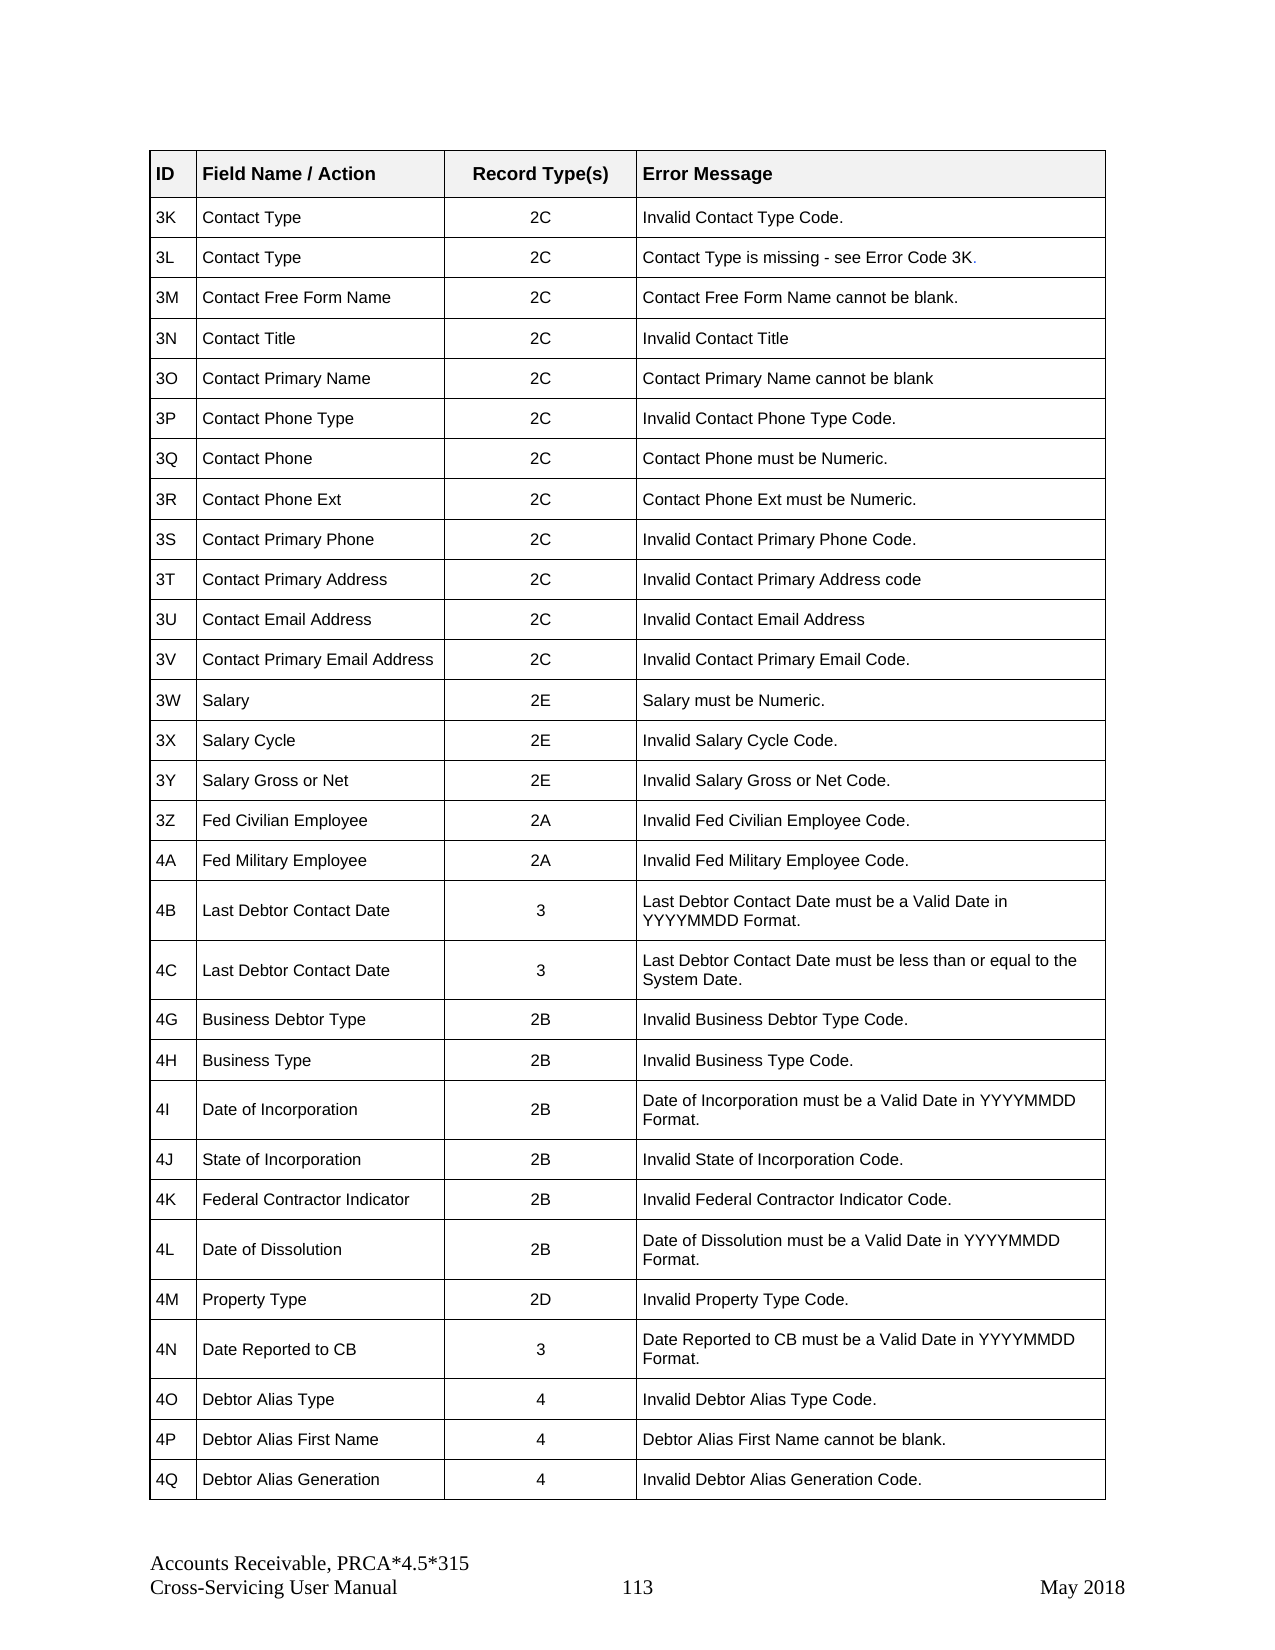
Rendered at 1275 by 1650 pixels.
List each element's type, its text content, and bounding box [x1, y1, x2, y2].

table_cell 3L [151, 238, 196, 277]
table_cell 4Q [151, 1460, 196, 1499]
table_cell Invalid Contact Email Address [637, 600, 1105, 639]
table_cell 2E [445, 721, 636, 760]
table_cell 2A [445, 841, 636, 880]
table_cell Debtor Alias Generation [197, 1460, 444, 1499]
table_cell Contact Primary Name cannot be blank [637, 359, 1105, 398]
table_cell Last Debtor Contact Date must be a Valid Date in YYYYMMDD Format. [637, 881, 1105, 940]
table_cell Debtor Alias Type [197, 1379, 444, 1418]
table_cell Invalid Contact Phone Type Code. [637, 399, 1105, 438]
table_cell Date of Incorporation must be a Valid Date in YYYYMMDD Format. [637, 1081, 1105, 1139]
table_cell 4O [151, 1379, 196, 1418]
table_cell Date of Dissolution must be a Valid Date in YYYYMMDD Format. [637, 1220, 1105, 1279]
table_cell Invalid Debtor Alias Type Code. [637, 1379, 1105, 1418]
table_cell 3Q [151, 439, 196, 478]
table_cell 2C [445, 560, 636, 599]
table_cell 3T [151, 560, 196, 599]
table_cell 4B [151, 881, 196, 940]
table_cell Salary [197, 680, 444, 719]
table_cell Contact Primary Address [197, 560, 444, 599]
table_cell 4J [151, 1140, 196, 1179]
table_header Error Message [637, 151, 1105, 197]
table_cell 4P [151, 1420, 196, 1459]
table_cell 2D [445, 1280, 636, 1319]
table_cell Salary must be Numeric. [637, 680, 1105, 719]
table_cell 4M [151, 1280, 196, 1319]
table_cell 2B [445, 1220, 636, 1279]
table_cell 4I [151, 1081, 196, 1139]
table_cell 4A [151, 841, 196, 880]
table_cell Invalid Federal Contractor Indicator Code. [637, 1180, 1105, 1219]
table_cell 2E [445, 761, 636, 800]
table_cell Date Reported to CB [197, 1320, 444, 1378]
table_cell Last Debtor Contact Date must be less than or equal to the System Date. [637, 941, 1105, 999]
table_cell Contact Free Form Name [197, 278, 444, 317]
table_cell 2A [445, 801, 636, 840]
table_cell Contact Type [197, 198, 444, 237]
table_cell Federal Contractor Indicator [197, 1180, 444, 1219]
table_cell Invalid Fed Military Employee Code. [637, 841, 1105, 880]
table_cell 2B [445, 1081, 636, 1139]
table_cell Fed Military Employee [197, 841, 444, 880]
table_cell Invalid Salary Gross or Net Code. [637, 761, 1105, 800]
table_cell Last Debtor Contact Date [197, 881, 444, 940]
table_cell 2B [445, 1140, 636, 1179]
table_cell Contact Phone [197, 439, 444, 478]
table_cell Invalid Contact Title [637, 319, 1105, 358]
table_cell 4 [445, 1460, 636, 1499]
table_cell 3R [151, 479, 196, 518]
table_cell Invalid Salary Cycle Code. [637, 721, 1105, 760]
table_cell 3N [151, 319, 196, 358]
table_header Record Type(s) [445, 151, 636, 197]
table_cell Contact Primary Name [197, 359, 444, 398]
table_cell State of Incorporation [197, 1140, 444, 1179]
table_cell 2C [445, 479, 636, 518]
table_cell 3X [151, 721, 196, 760]
table_cell 2C [445, 238, 636, 277]
table_cell Contact Email Address [197, 600, 444, 639]
table_cell Invalid Contact Primary Address code [637, 560, 1105, 599]
table_cell Invalid State of Incorporation Code. [637, 1140, 1105, 1179]
table_cell 2C [445, 319, 636, 358]
table_cell 2C [445, 640, 636, 679]
table_cell Invalid Business Debtor Type Code. [637, 1000, 1105, 1039]
table_cell 3Y [151, 761, 196, 800]
table_cell Salary Gross or Net [197, 761, 444, 800]
table_cell Last Debtor Contact Date [197, 941, 444, 999]
table_cell 4 [445, 1379, 636, 1418]
table_cell 4C [151, 941, 196, 999]
table_cell Salary Cycle [197, 721, 444, 760]
table_cell 3U [151, 600, 196, 639]
table_cell 3P [151, 399, 196, 438]
table_cell Business Type [197, 1040, 444, 1079]
table_cell Contact Primary Phone [197, 520, 444, 559]
table_cell 2C [445, 359, 636, 398]
table_cell 2C [445, 600, 636, 639]
table_cell Date Reported to CB must be a Valid Date in YYYYMMDD Format. [637, 1320, 1105, 1378]
table_cell Debtor Alias First Name [197, 1420, 444, 1459]
table_cell 4H [151, 1040, 196, 1079]
table_cell 3V [151, 640, 196, 679]
table_cell Contact Phone Ext [197, 479, 444, 518]
table_cell 2B [445, 1040, 636, 1079]
table_cell Contact Primary Email Address [197, 640, 444, 679]
table_cell Contact Type is missing - see Error Code 3K. [637, 238, 1105, 277]
table_cell Invalid Business Type Code. [637, 1040, 1105, 1079]
table_cell 4K [151, 1180, 196, 1219]
table_cell Contact Phone must be Numeric. [637, 439, 1105, 478]
table_cell Property Type [197, 1280, 444, 1319]
table_cell 2C [445, 399, 636, 438]
table_cell Debtor Alias First Name cannot be blank. [637, 1420, 1105, 1459]
table_cell 2C [445, 439, 636, 478]
table_cell 4N [151, 1320, 196, 1378]
table_cell Invalid Contact Primary Phone Code. [637, 520, 1105, 559]
table_cell 3M [151, 278, 196, 317]
table_cell 2E [445, 680, 636, 719]
table_cell Contact Title [197, 319, 444, 358]
table_cell 2C [445, 198, 636, 237]
table_cell Business Debtor Type [197, 1000, 444, 1039]
table_header Field Name / Action [197, 151, 444, 197]
table_cell Invalid Fed Civilian Employee Code. [637, 801, 1105, 840]
table_cell 3 [445, 881, 636, 940]
table_cell 3K [151, 198, 196, 237]
table_cell Invalid Contact Type Code. [637, 198, 1105, 237]
table_cell 3S [151, 520, 196, 559]
table_cell 3O [151, 359, 196, 398]
table_cell 3Z [151, 801, 196, 840]
table_cell Contact Type [197, 238, 444, 277]
table_cell Fed Civilian Employee [197, 801, 444, 840]
table_cell 4L [151, 1220, 196, 1279]
table_cell 4 [445, 1420, 636, 1459]
table_cell 4G [151, 1000, 196, 1039]
table_cell Invalid Debtor Alias Generation Code. [637, 1460, 1105, 1499]
table_cell Invalid Contact Primary Email Code. [637, 640, 1105, 679]
table_cell 2C [445, 278, 636, 317]
table_cell Date of Incorporation [197, 1081, 444, 1139]
table_cell Invalid Property Type Code. [637, 1280, 1105, 1319]
table_cell Date of Dissolution [197, 1220, 444, 1279]
table_header ID [151, 151, 196, 197]
table_cell Contact Free Form Name cannot be blank. [637, 278, 1105, 317]
table_cell 3 [445, 1320, 636, 1378]
table_cell 3W [151, 680, 196, 719]
table_cell Contact Phone Type [197, 399, 444, 438]
table_cell Contact Phone Ext must be Numeric. [637, 479, 1105, 518]
table_cell 2C [445, 520, 636, 559]
table_cell 3 [445, 941, 636, 999]
table_cell 2B [445, 1180, 636, 1219]
table_cell 2B [445, 1000, 636, 1039]
